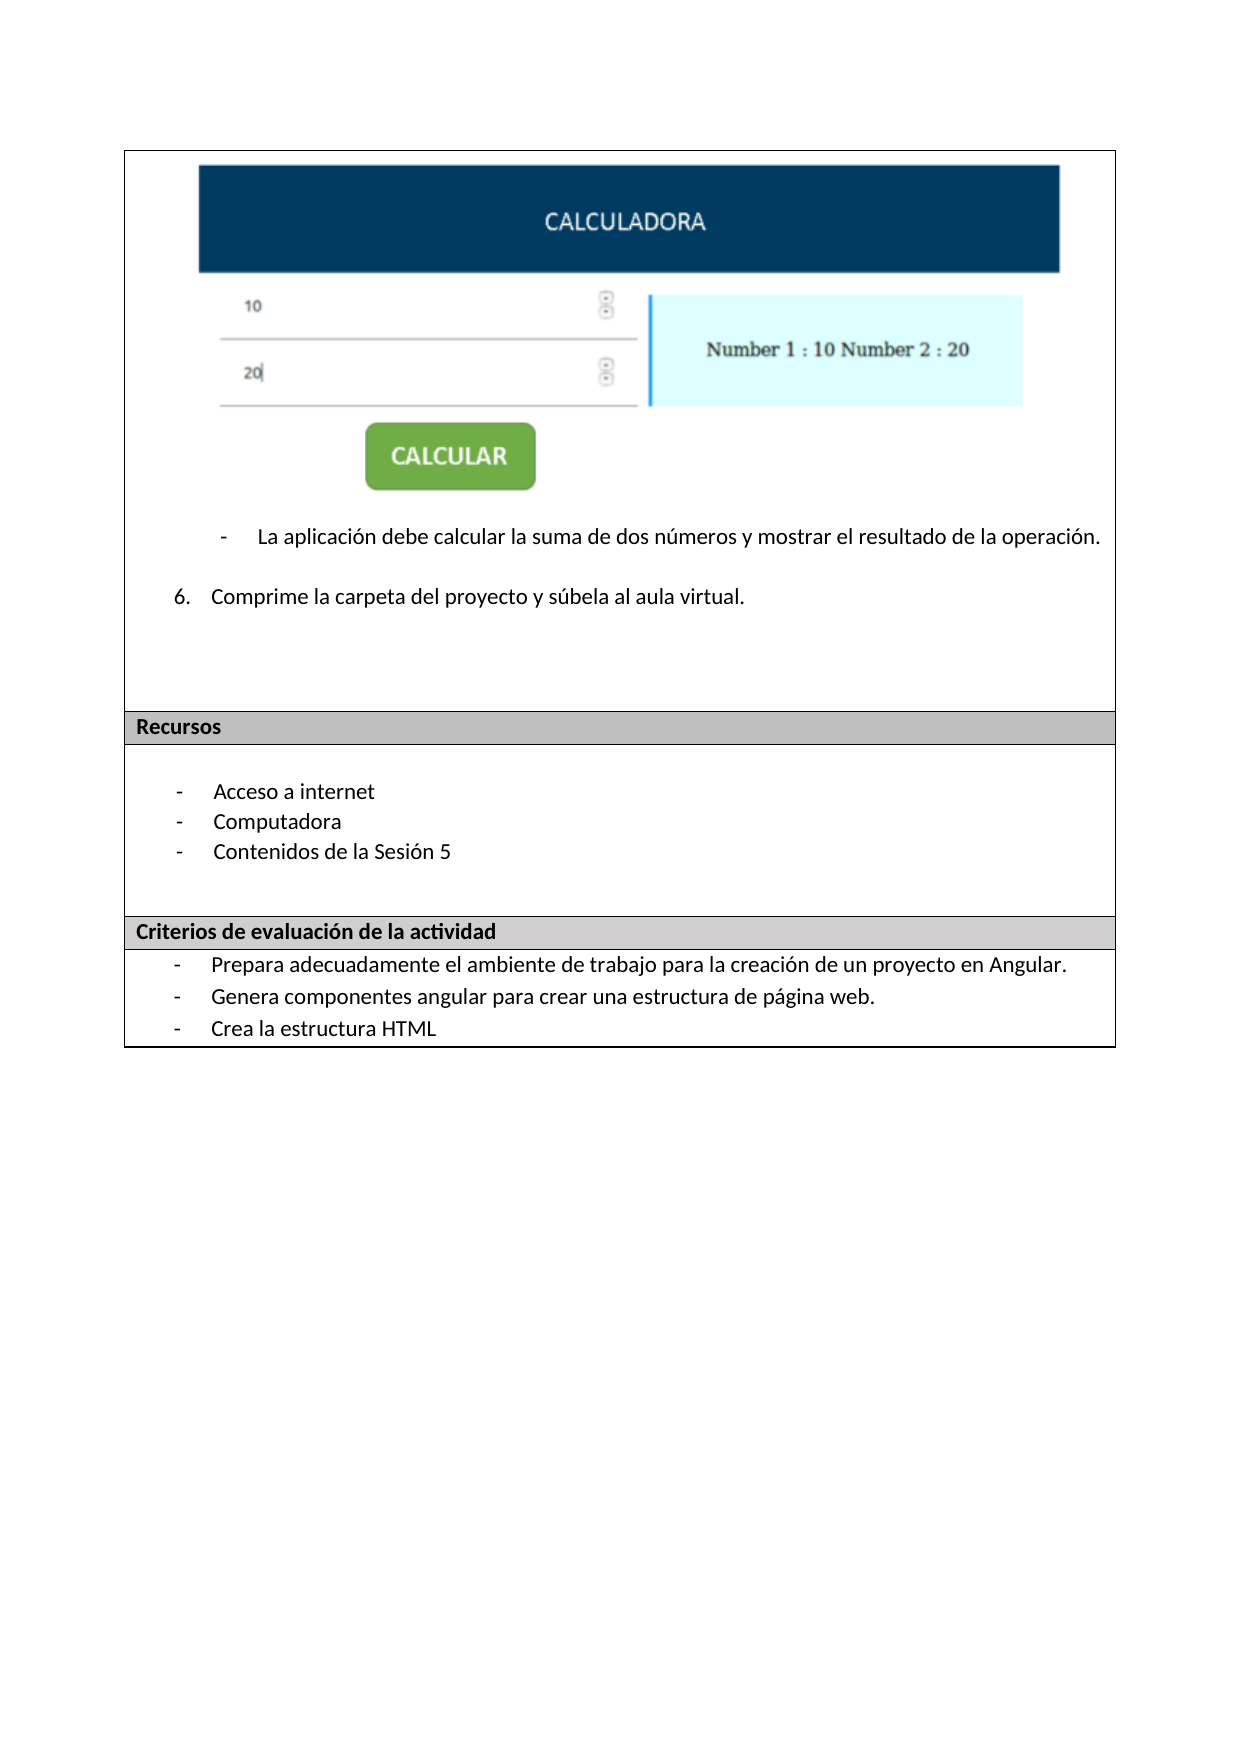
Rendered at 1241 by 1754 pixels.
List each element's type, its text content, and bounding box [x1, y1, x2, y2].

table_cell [125, 151, 1115, 711]
table_cell Recursos [125, 712, 1115, 744]
table_cell Criterios de evaluación de la actividad [125, 917, 1115, 949]
table_cell Prepara adecuadamente el ambiente de trabajo para la creación de un proyecto en Angular. Genera componentes angular para crear una estructura de página web. Crea la estructura HTML [125, 950, 1115, 1046]
table_cell Acceso a internet Computadora Contenidos de la Sesión 5 [125, 745, 1115, 916]
picture [189, 151, 1068, 504]
